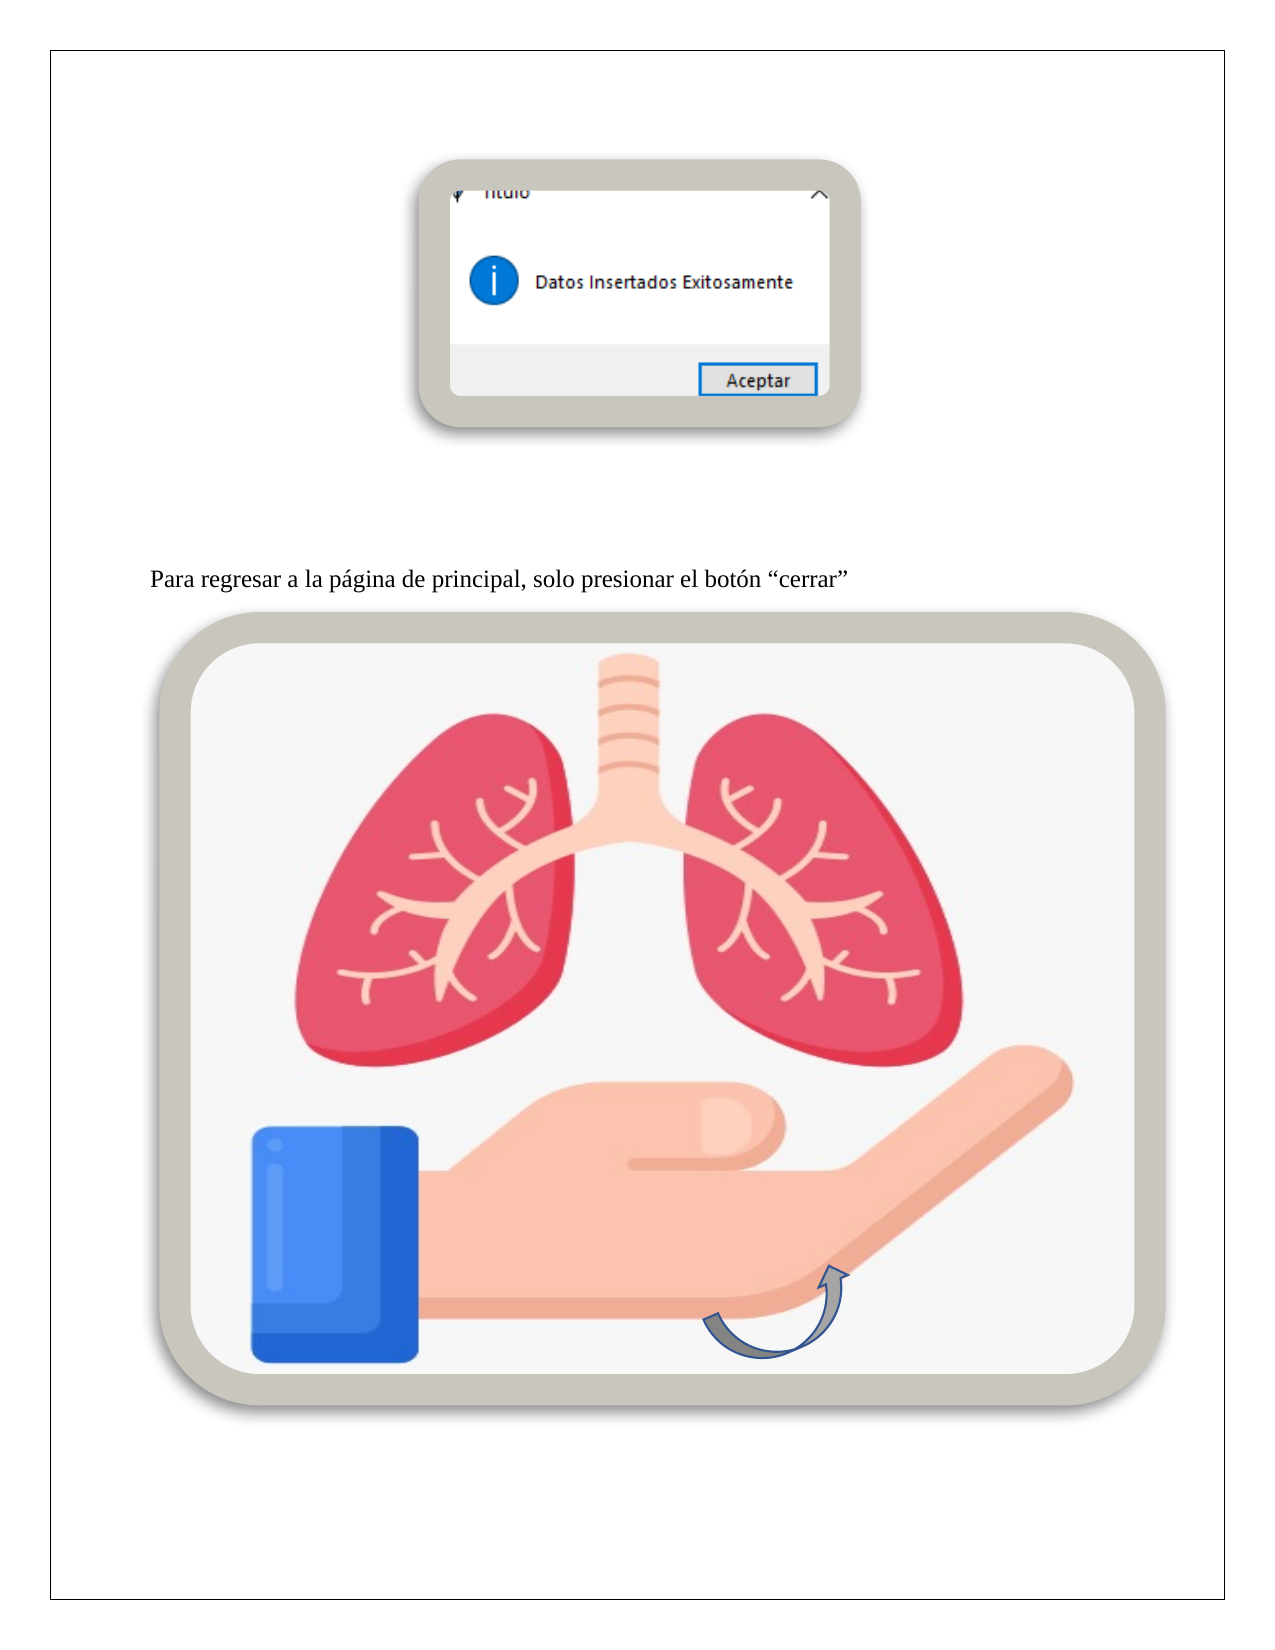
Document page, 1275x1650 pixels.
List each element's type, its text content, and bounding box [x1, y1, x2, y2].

picture [450, 191, 829, 395]
picture [191, 644, 1134, 1374]
text Para regresar a la página de principal, solo presionar el botón “cerrar” [150, 564, 1125, 593]
